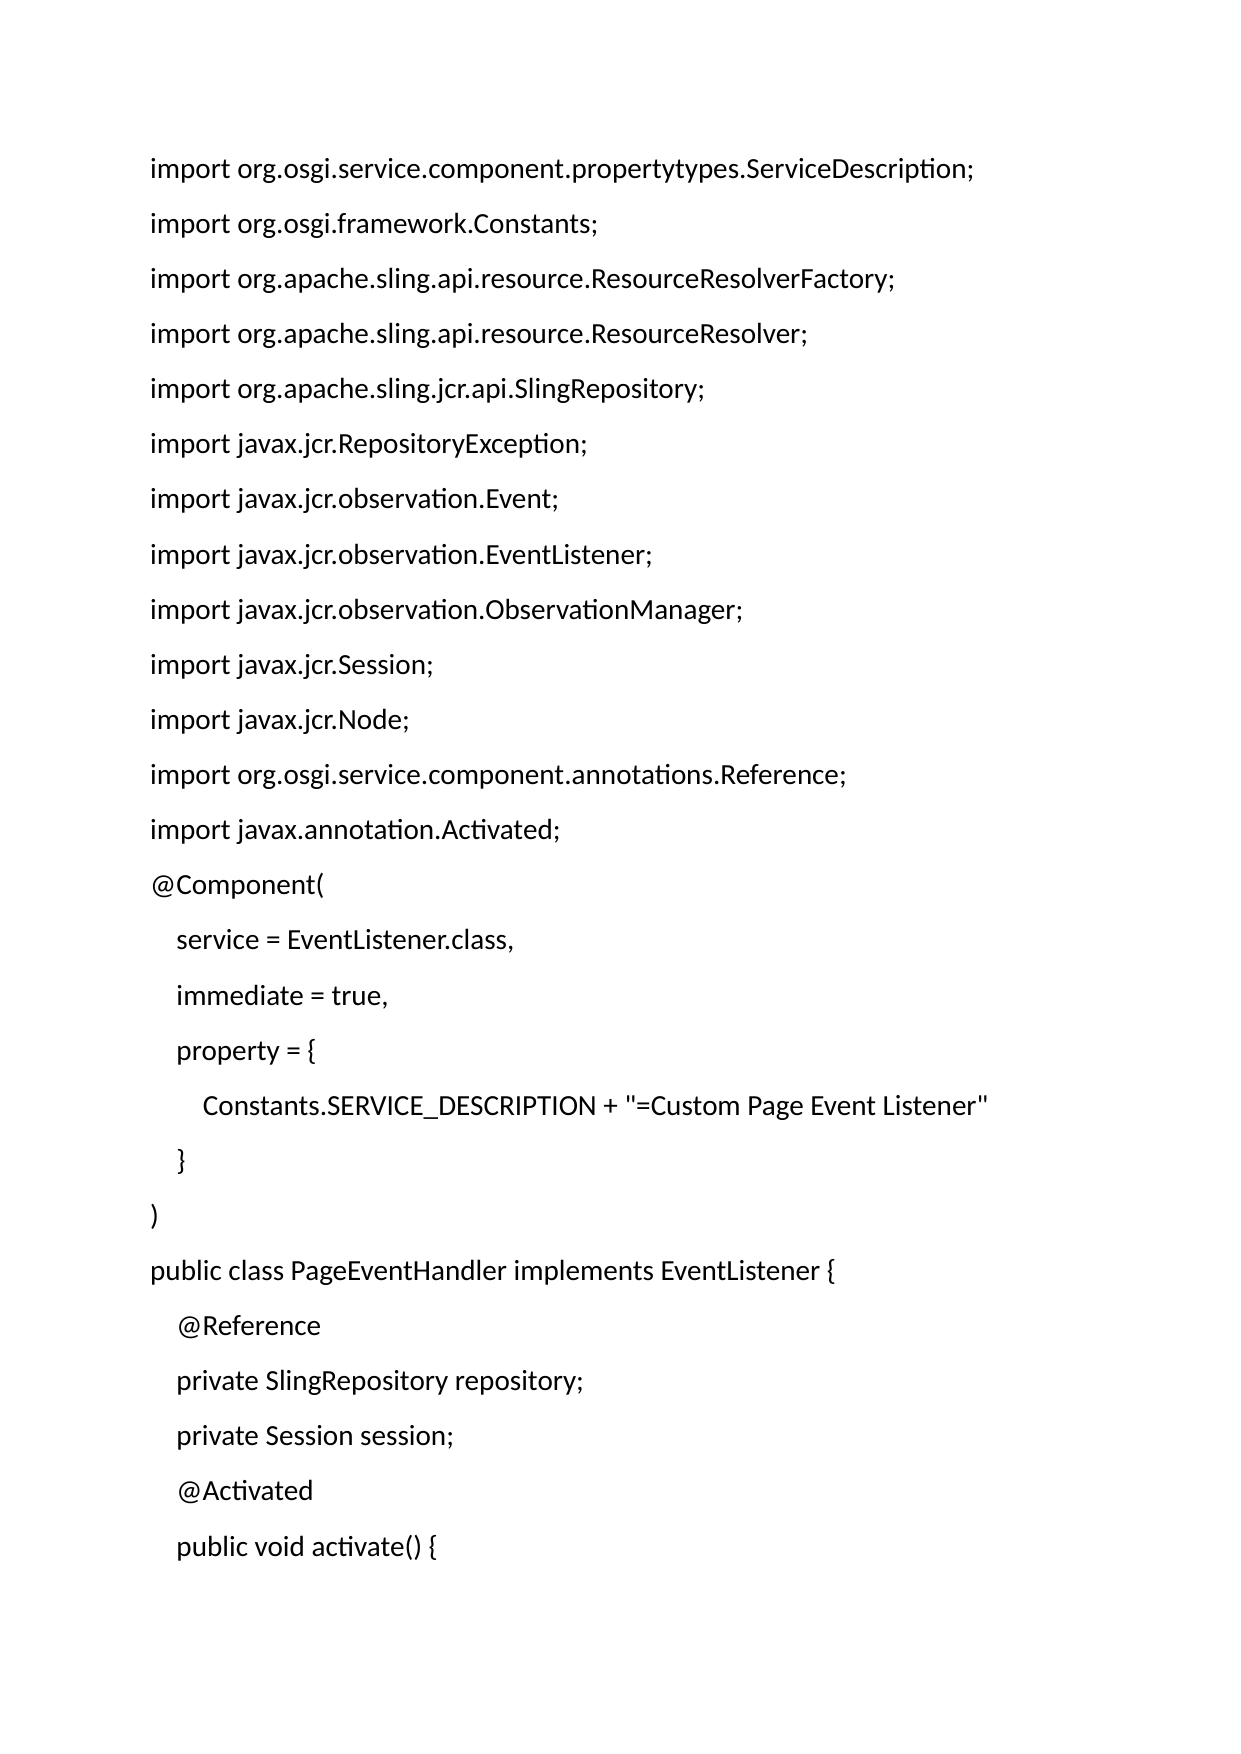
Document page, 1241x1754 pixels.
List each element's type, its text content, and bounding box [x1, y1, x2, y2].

text private Session session; [150, 1417, 1090, 1453]
text import org.apache.sling.api.resource.ResourceResolverFactory; [150, 260, 1090, 296]
text immediate = true, [150, 977, 1090, 1012]
text import javax.jcr.RepositoryException; [150, 426, 1090, 461]
text Constants.SERVICE_DESCRIPTION + "=Custom Page Event Listener" [150, 1087, 1090, 1122]
text @Reference [150, 1307, 1090, 1343]
text import org.apache.sling.jcr.api.SlingRepository; [150, 370, 1090, 406]
text import org.osgi.service.component.propertytypes.ServiceDescription; [150, 150, 1090, 186]
text import org.osgi.service.component.annotations.Reference; [150, 756, 1090, 792]
text } [150, 1142, 1090, 1177]
text private SlingRepository repository; [150, 1362, 1090, 1398]
text import javax.jcr.Session; [150, 646, 1090, 682]
text ) [150, 1197, 1090, 1233]
text service = EventListener.class, [150, 921, 1090, 957]
text import javax.annotation.Activated; [150, 811, 1090, 847]
text public class PageEventHandler implements EventListener { [150, 1252, 1090, 1288]
text import org.osgi.framework.Constants; [150, 205, 1090, 241]
text import javax.jcr.Node; [150, 701, 1090, 737]
text @Activated [150, 1472, 1090, 1508]
text import org.apache.sling.api.resource.ResourceResolver; [150, 315, 1090, 351]
text public void activate() { [150, 1528, 1090, 1563]
text import javax.jcr.observation.Event; [150, 481, 1090, 516]
text property = { [150, 1032, 1090, 1067]
text @Component( [150, 866, 1090, 902]
text import javax.jcr.observation.EventListener; [150, 536, 1090, 571]
text import javax.jcr.observation.ObservationManager; [150, 591, 1090, 626]
